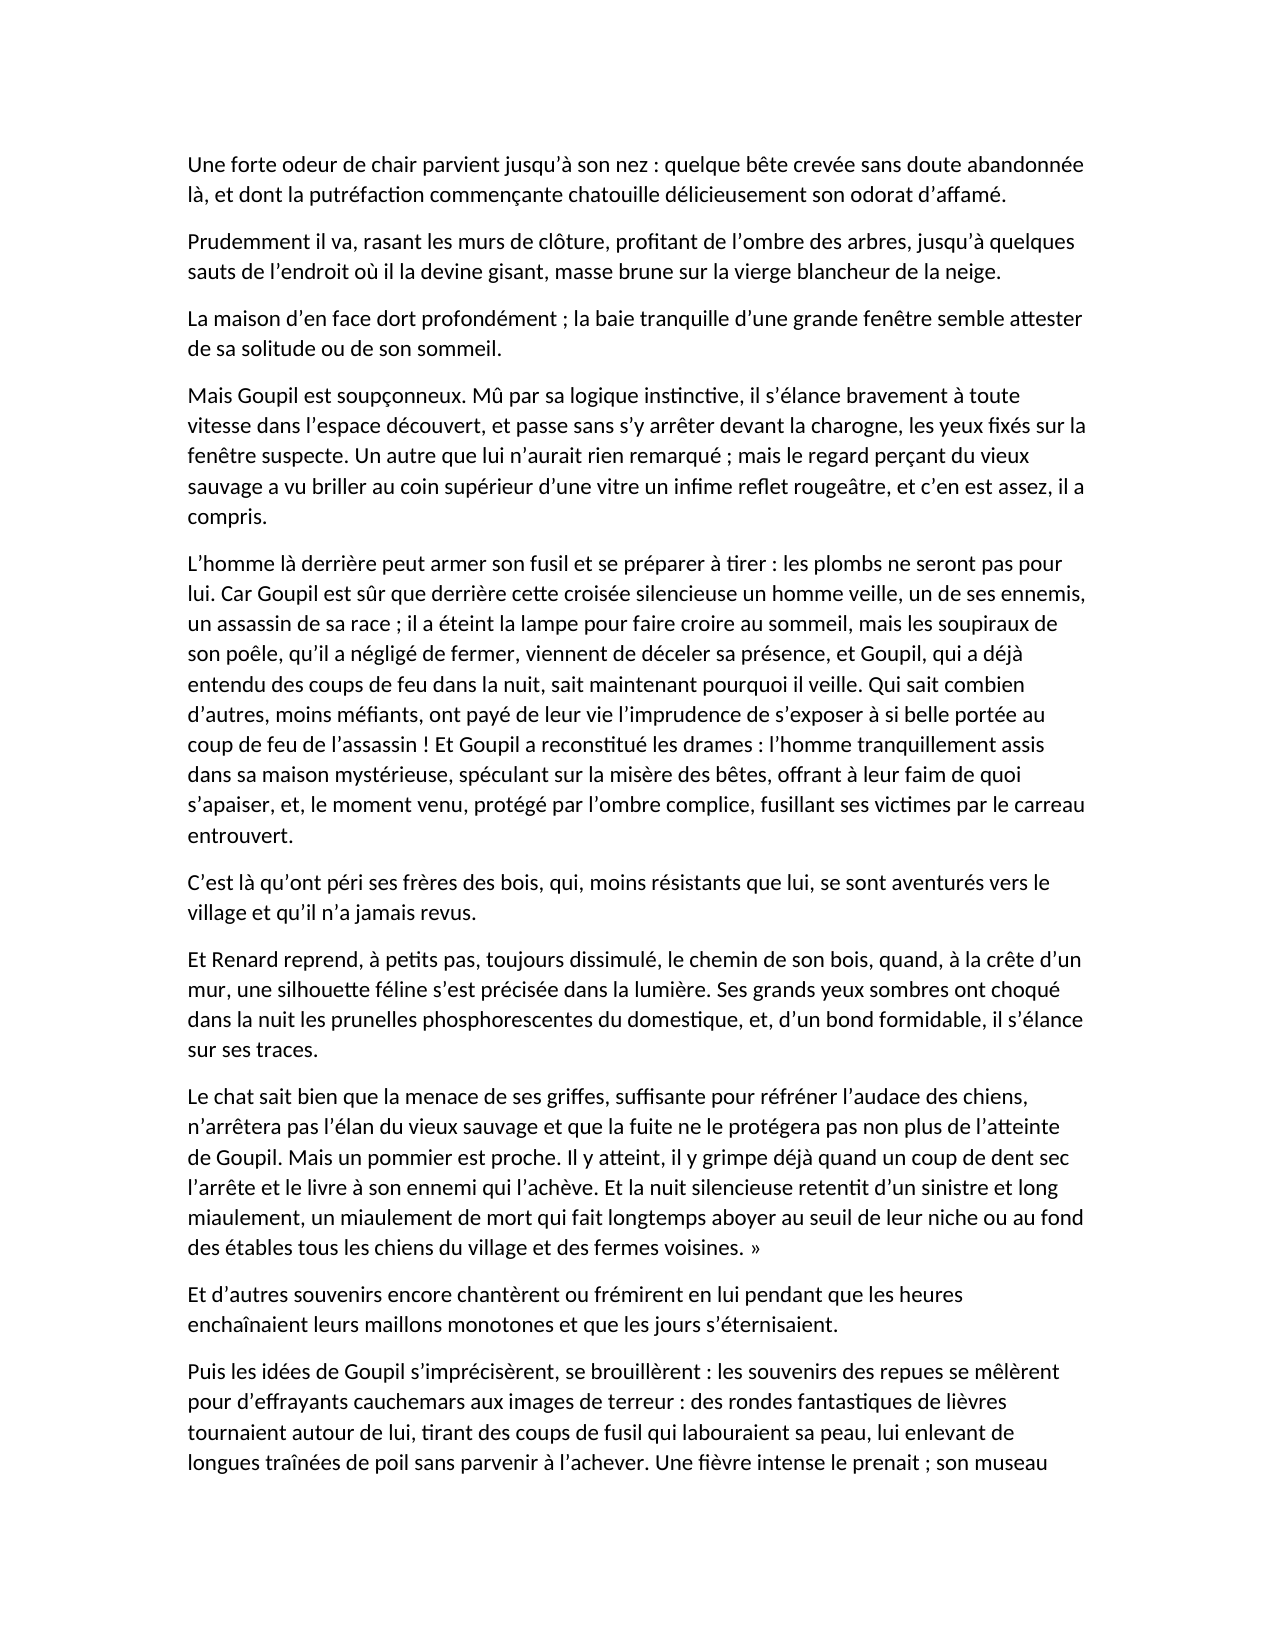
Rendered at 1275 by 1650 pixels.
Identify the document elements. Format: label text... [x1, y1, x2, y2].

text Le chat sait bien que la menace de ses griffes, suffisante pour réfréner l’audace des chiens, n’arrêtera pas l’élan du vieux sauvage et que la fuite ne le protégera pas non plus de l’atteinte de Goupil. Mais un pommier est proche. Il y atteint, il y grimpe déjà quand un coup de dent sec l’arrête et le livre à son ennemi qui l’achève. Et la nuit silencieuse retentit d’un sinistre et long miaulement, un miaulement de mort qui fait longtemps aboyer au seuil de leur niche ou au fond des étables tous les chiens du village et des fermes voisines. » [187, 1082, 1087, 1261]
text Mais Goupil est soupçonneux. Mû par sa logique instinctive, il s’élance bravement à toute vitesse dans l’espace découvert, et passe sans s’y arrêter devant la charogne, les yeux fixés sur la fenêtre suspecte. Un autre que lui n’aurait rien remarqué ; mais le regard perçant du vieux sauvage a vu briller au coin supérieur d’une vitre un infime reflet rougeâtre, et c’en est assez, il a compris. [187, 381, 1087, 530]
text La maison d’en face dort profondément ; la baie tranquille d’une grande fenêtre semble attester de sa solitude ou de son sommeil. [187, 304, 1087, 362]
text Et d’autres souvenirs encore chantèrent ou frémirent en lui pendant que les heures enchaînaient leurs maillons monotones et que les jours s’éternisaient. [187, 1280, 1087, 1338]
text Prudemment il va, rasant les murs de clôture, profitant de l’ombre des arbres, jusqu’à quelques sauts de l’endroit où il la devine gisant, masse brune sur la vierge blancheur de la neige. [187, 227, 1087, 285]
text Une forte odeur de chair parvient jusqu’à son nez : quelque bête crevée sans doute abandonnée là, et dont la putréfaction commençante chatouille délicieusement son odorat d’affamé. [187, 150, 1087, 208]
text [187, 1357, 1087, 1476]
text C’est là qu’ont péri ses frères des bois, qui, moins résistants que lui, se sont aventurés vers le village et qu’il n’a jamais revus. [187, 868, 1087, 926]
text L’homme là derrière peut armer son fusil et se préparer à tirer : les plombs ne seront pas pour lui. Car Goupil est sûr que derrière cette croisée silencieuse un homme veille, un de ses ennemis, un assassin de sa race ; il a éteint la lampe pour faire croire au sommeil, mais les soupiraux de son poêle, qu’il a négligé de fermer, viennent de déceler sa présence, et Goupil, qui a déjà entendu des coups de feu dans la nuit, sait maintenant pourquoi il veille. Qui sait combien d’autres, moins méfiants, ont payé de leur vie l’imprudence de s’exposer à si belle portée au coup de feu de l’assassin ! Et Goupil a reconstitué les drames : l’homme tranquillement assis dans sa maison mystérieuse, spéculant sur la misère des bêtes, offrant à leur faim de quoi s’apaiser, et, le moment venu, protégé par l’ombre complice, fusillant ses victimes par le carreau entrouvert. [187, 549, 1087, 849]
text Et Renard reprend, à petits pas, toujours dissimulé, le chemin de son bois, quand, à la crête d’un mur, une silhouette féline s’est précisée dans la lumière. Ses grands yeux sombres ont choqué dans la nuit les prunelles phosphorescentes du domestique, et, d’un bond formidable, il s’élance sur ses traces. [187, 945, 1087, 1063]
